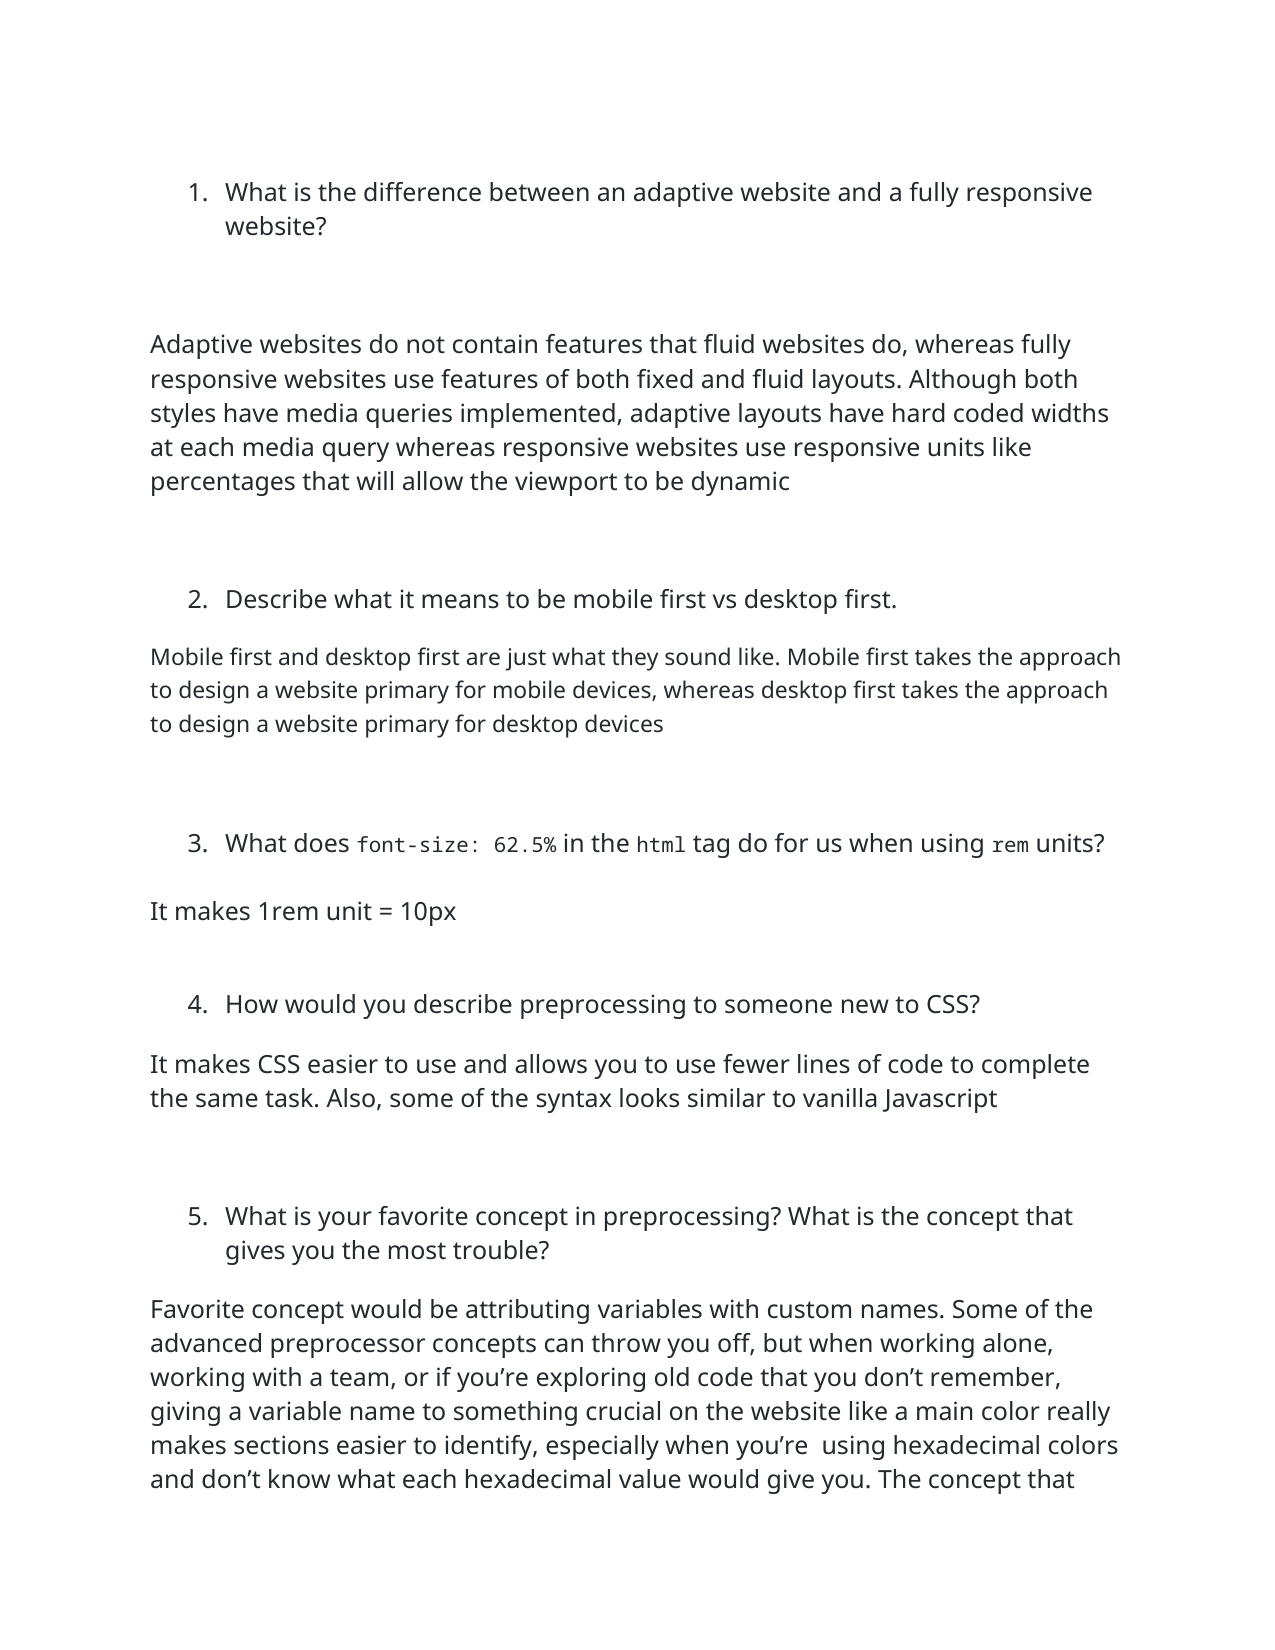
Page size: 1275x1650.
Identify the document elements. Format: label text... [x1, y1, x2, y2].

list How would you describe preprocessing to someone new to CSS? [187, 987, 1125, 1021]
list What is the difference between an adaptive website and a fully responsive website? [187, 175, 1125, 243]
list What is your favorite concept in preprocessing? What is the concept that gives you the most trouble? [187, 1198, 1125, 1267]
text Mobile first and desktop first are just what they sound like. Mobile first takes the approach to design a website primary for mobile devices, whereas desktop first takes the approach to design a website primary for desktop devices [150, 641, 1125, 739]
list Describe what it means to be mobile first vs desktop first. [187, 582, 1125, 616]
text It makes 1rem unit = 10px [150, 894, 1125, 928]
text Adaptive websites do not contain features that fluid websites do, whereas fully responsive websites use features of both fixed and fluid layouts. Although both styles have media queries implemented, adaptive layouts have hard coded widths at each media query whereas responsive websites use responsive units like percentages that will allow the viewport to be dynamic [150, 327, 1125, 497]
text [150, 1292, 1125, 1496]
list What does font-size: 62.5% in the html tag do for us when using rem units? [187, 826, 1125, 860]
text It makes CSS easier to use and allows you to use fewer lines of code to complete the same task. Also, some of the syntax looks similar to vanilla Javascript [150, 1046, 1125, 1114]
